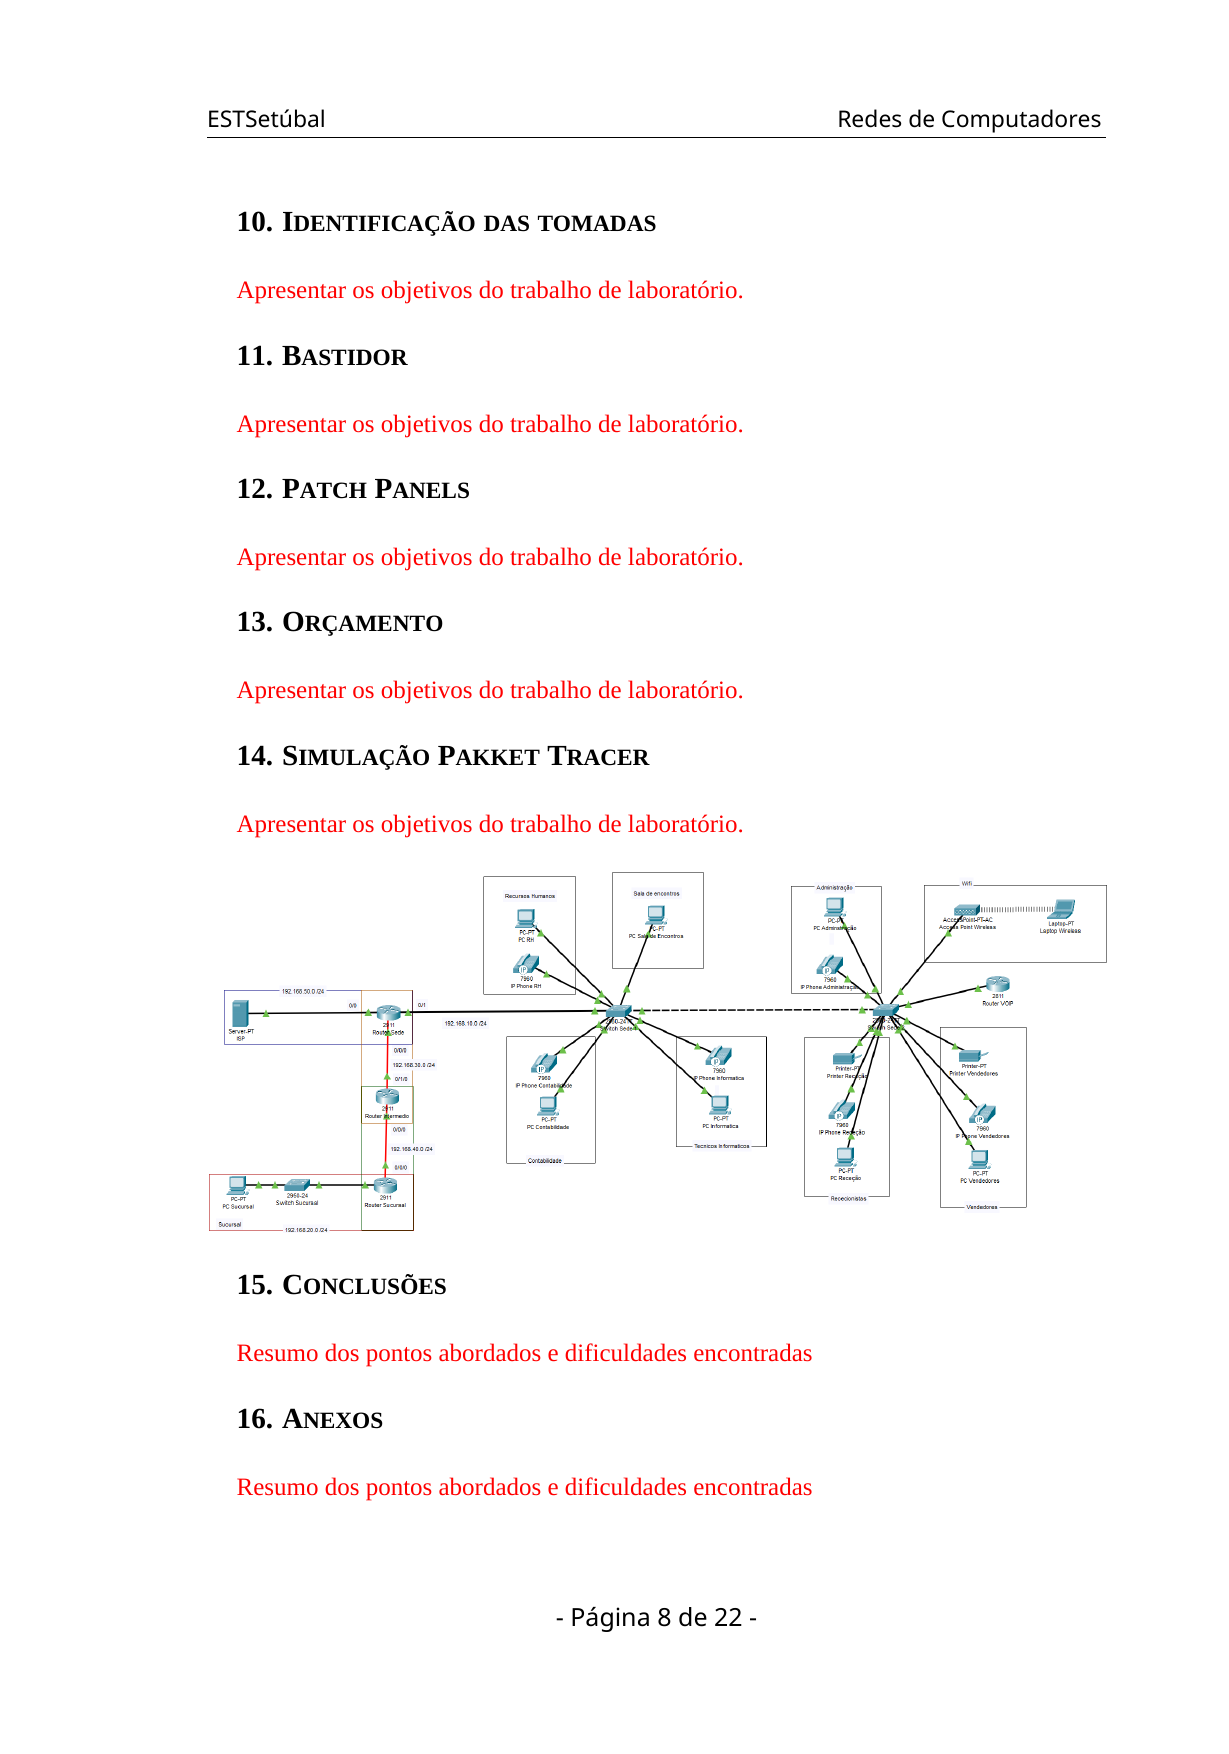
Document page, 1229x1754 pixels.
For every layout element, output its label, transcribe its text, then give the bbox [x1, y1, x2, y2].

list Simulação Pakket Tracer [207, 738, 1110, 771]
text Apresentar os objetivos do trabalho de laboratório. [207, 675, 1106, 704]
list Conclusões [207, 1267, 1110, 1301]
text Resumo dos pontos abordados e dificuldades encontradas [207, 1338, 1106, 1367]
text Apresentar os objetivos do trabalho de laboratório. [207, 409, 1106, 437]
text Apresentar os objetivos do trabalho de laboratório. [207, 809, 1106, 837]
list Anexos [207, 1401, 1110, 1434]
list Identificação das tomadas [207, 204, 1110, 238]
list Patch Panels [207, 471, 1110, 504]
text Apresentar os objetivos do trabalho de laboratório. [207, 275, 1106, 304]
picture [206, 871, 1111, 1233]
list Bastidor [207, 338, 1110, 371]
text Apresentar os objetivos do trabalho de laboratório. [207, 542, 1106, 571]
text Resumo dos pontos abordados e dificuldades encontradas [207, 1472, 1106, 1501]
list Orçamento [207, 604, 1110, 638]
